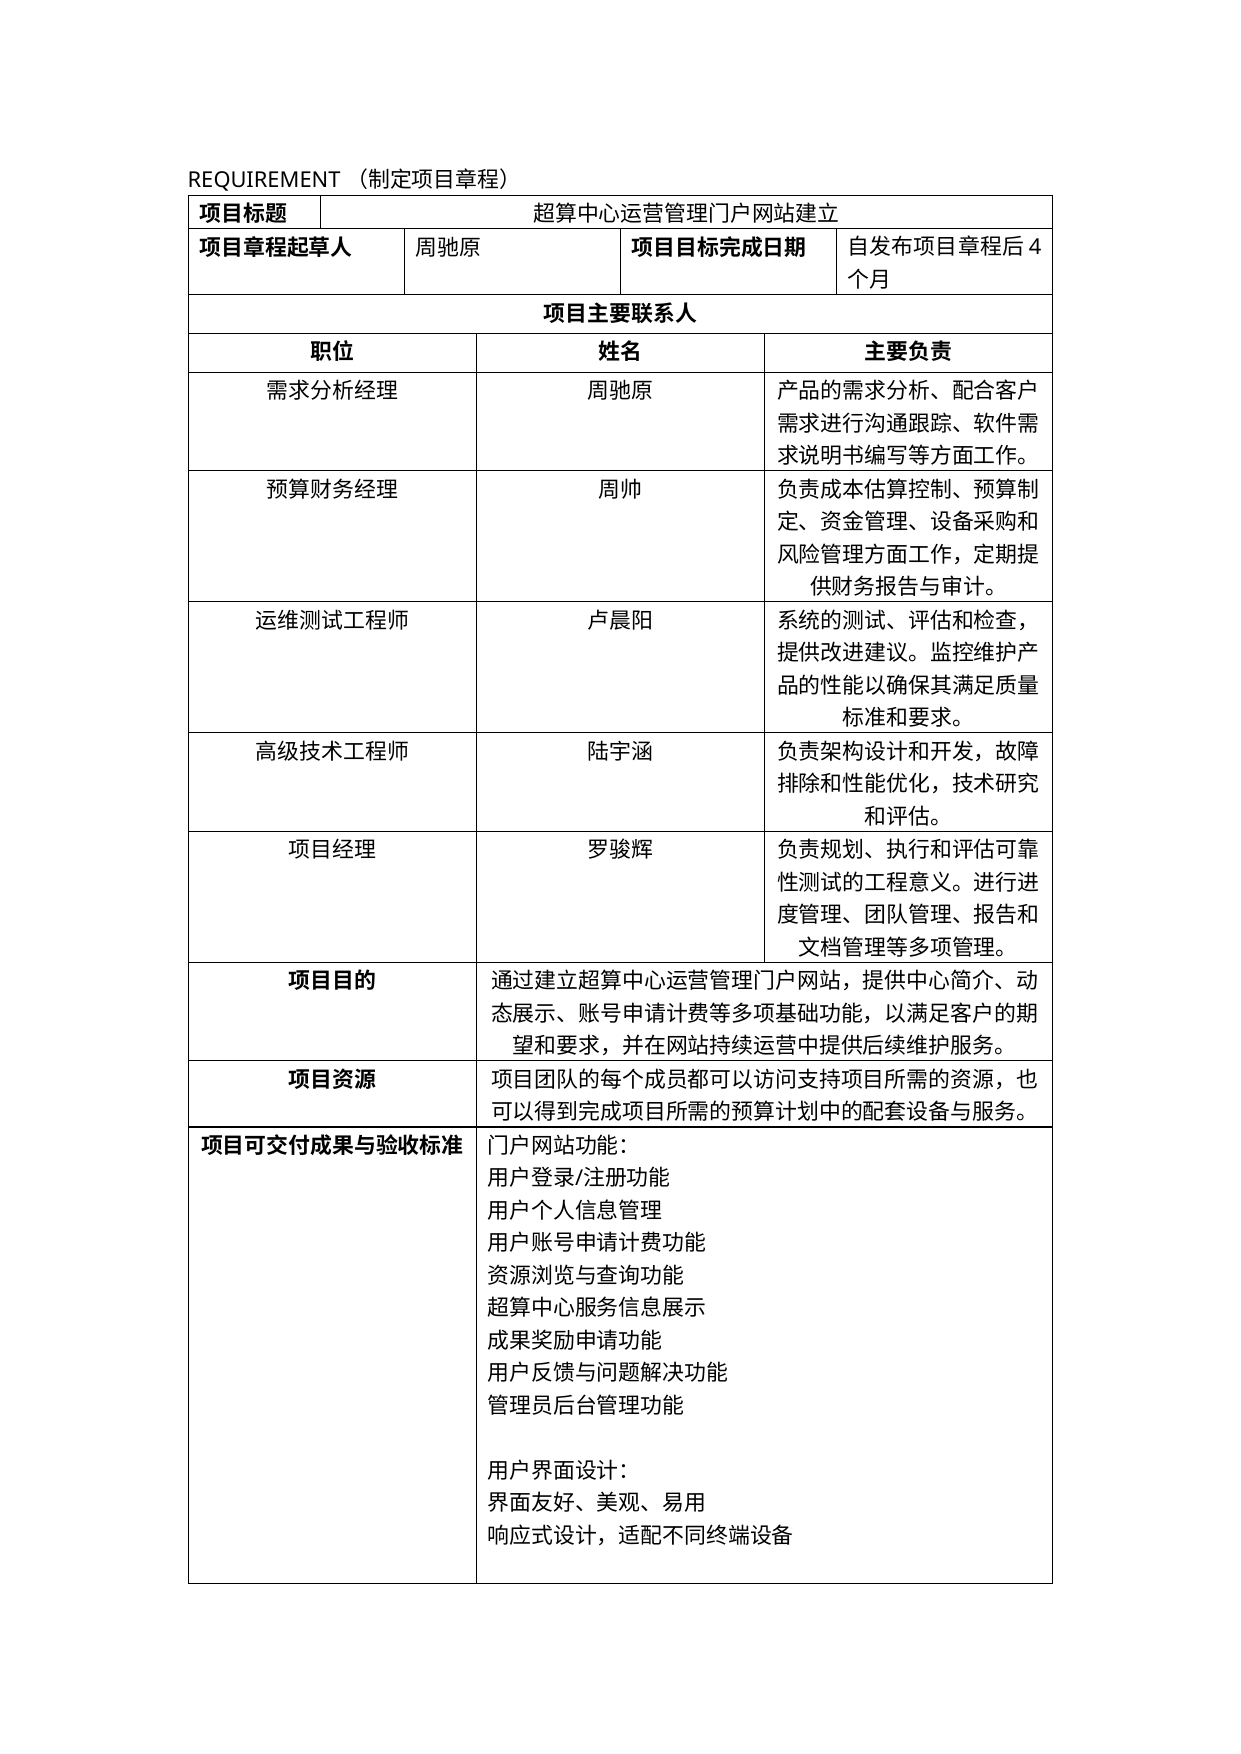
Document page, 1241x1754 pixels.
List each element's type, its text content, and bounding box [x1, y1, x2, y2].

table_cell 职位 [189, 334, 476, 372]
table_cell 项目章程起草人 [189, 229, 404, 294]
table_cell 周驰原 [477, 373, 764, 470]
table_cell 项目主要联系人 [189, 295, 1052, 333]
table_cell 罗骏辉 [477, 832, 764, 962]
table_header 项目标题 [189, 196, 320, 228]
table_cell 负责规划、执行和评估可靠性测试的工程意义。进行进度管理、团队管理、报告和文档管理等多项管理。 [765, 832, 1052, 962]
table_cell 系统的测试、评估和检查，提供改进建议。监控维护产品的性能以确保其满足质量标准和要求。 [765, 602, 1052, 732]
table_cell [477, 1128, 1052, 1582]
table_cell 卢晨阳 [477, 602, 764, 732]
table_cell 负责架构设计和开发，故障排除和性能优化，技术研究和评估。 [765, 733, 1052, 831]
table_cell 产品的需求分析、配合客户需求进行沟通跟踪、软件需求说明书编写等方面工作。 [765, 373, 1052, 470]
table_cell 高级技术工程师 [189, 733, 476, 831]
table_cell 项目团队的每个成员都可以访问支持项目所需的资源，也可以得到完成项目所需的预算计划中的配套设备与服务。 [477, 1061, 1052, 1126]
table_cell 项目资源 [189, 1061, 476, 1126]
table_cell 周帅 [477, 471, 764, 601]
table_cell 自发布项目章程后4个月 [837, 229, 1052, 294]
table_header 超算中心运营管理门户网站建立 [321, 196, 1052, 228]
table_cell 项目可交付成果与验收标准 [189, 1128, 476, 1582]
table_cell 运维测试工程师 [189, 602, 476, 732]
table_cell 陆宇涵 [477, 733, 764, 831]
table_cell 负责成本估算控制、预算制定、资金管理、设备采购和风险管理方面工作，定期提供财务报告与审计。 [765, 471, 1052, 601]
table_cell 项目目标完成日期 [621, 229, 836, 294]
table_cell 通过建立超算中心运营管理门户网站，提供中心简介、动态展示、账号申请计费等多项基础功能，以满足客户的期望和要求，并在网站持续运营中提供后续维护服务。 [477, 963, 1052, 1060]
table_cell 姓名 [477, 334, 764, 372]
table_cell 预算财务经理 [189, 471, 476, 601]
table_cell 需求分析经理 [189, 373, 476, 470]
table_cell 主要负责 [765, 334, 1052, 372]
table_cell 项目经理 [189, 832, 476, 962]
table_cell 周驰原 [405, 229, 620, 294]
text REQUIREMENT （制定项目章程） [187, 162, 1053, 194]
table_cell 项目目的 [189, 963, 476, 1060]
